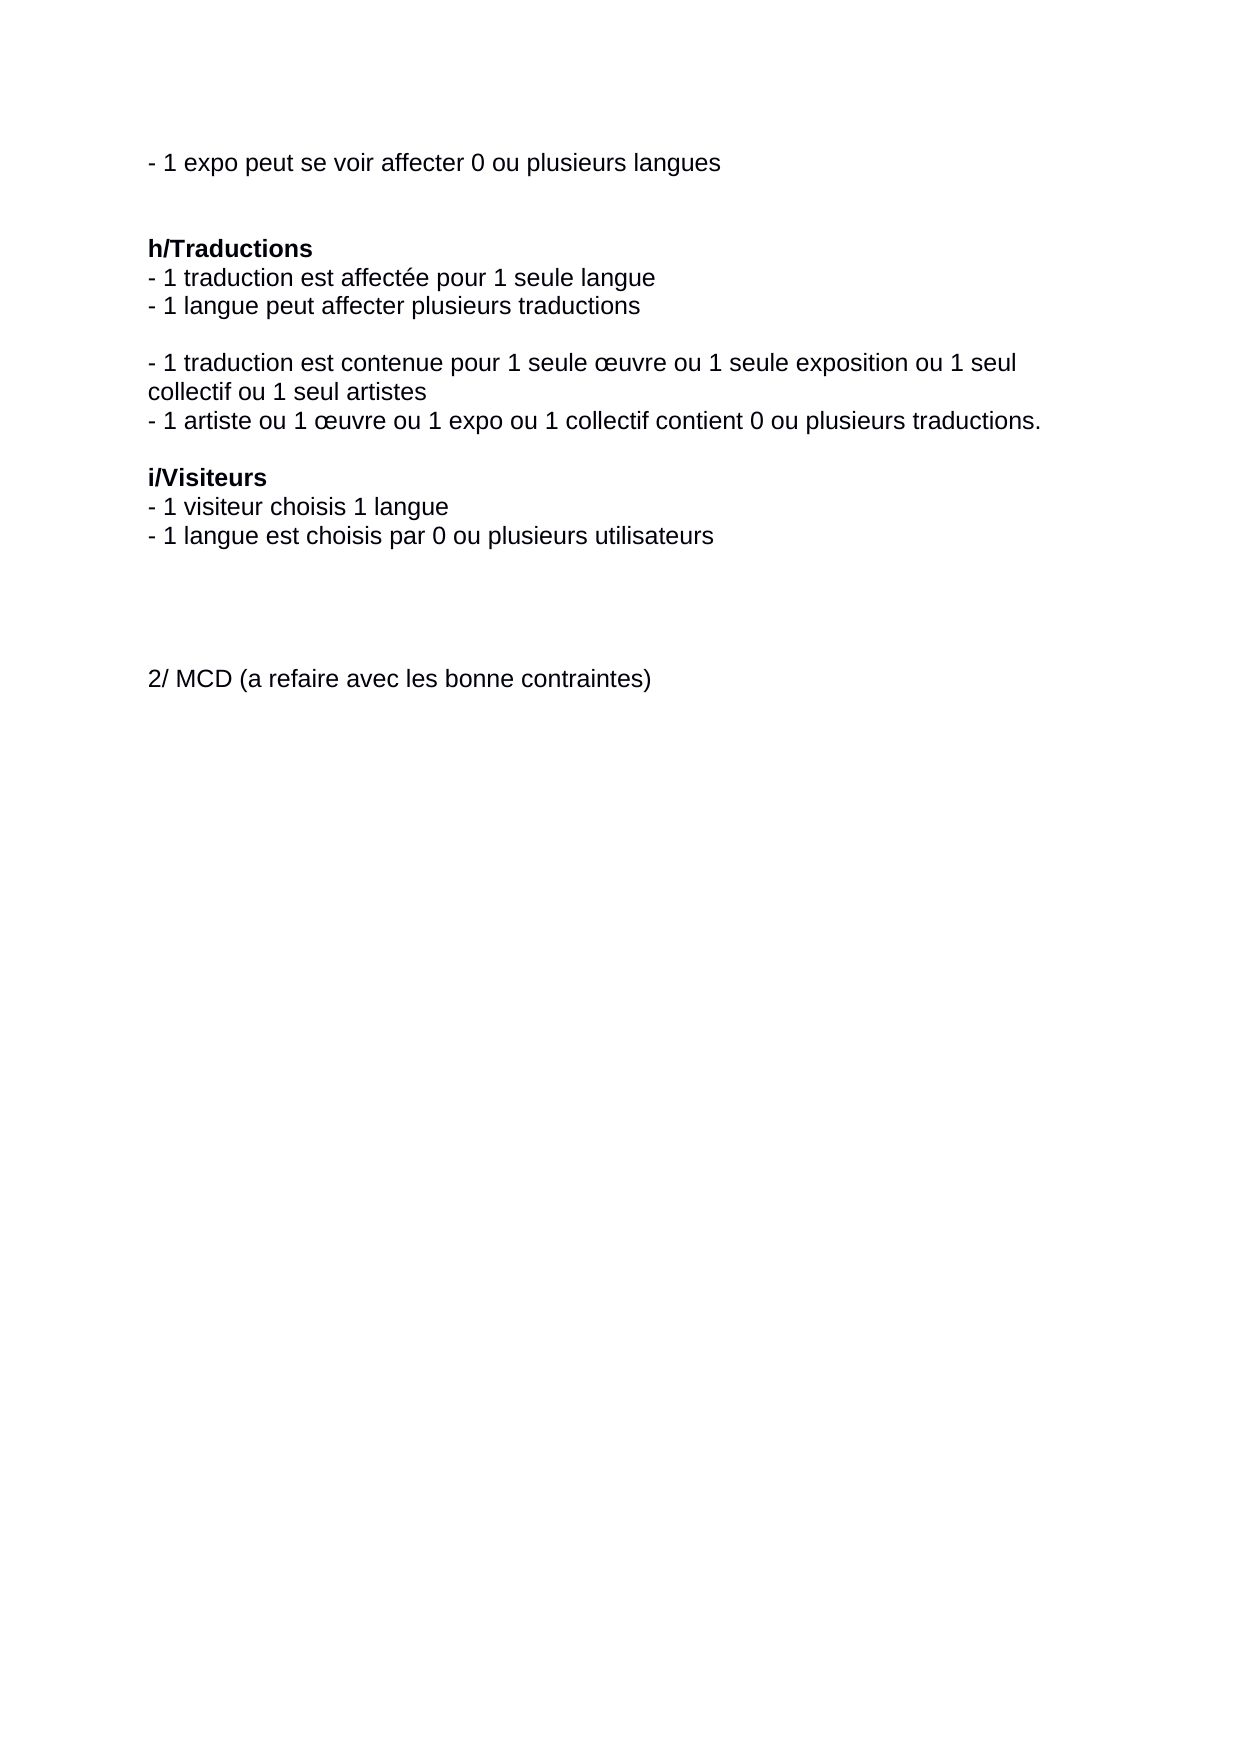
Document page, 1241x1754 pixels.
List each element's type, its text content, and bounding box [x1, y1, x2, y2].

text - 1 traduction est affectée pour 1 seule langue [148, 263, 1093, 291]
text - 1 langue est choisis par 0 ou plusieurs utilisateurs [148, 521, 1093, 549]
text 2/ MCD (a refaire avec les bonne contraintes) [148, 664, 1093, 693]
text - 1 langue peut affecter plusieurs traductions [148, 291, 1093, 320]
text i/Visiteurs [148, 463, 1093, 492]
text - 1 expo peut se voir affecter 0 ou plusieurs langues [148, 148, 1093, 176]
text - 1 traduction est contenue pour 1 seule œuvre ou 1 seule exposition ou 1 seul collectif ou 1 seul artistes [148, 348, 1093, 406]
text - 1 visiteur choisis 1 langue [148, 492, 1093, 521]
text - 1 artiste ou 1 œuvre ou 1 expo ou 1 collectif contient 0 ou plusieurs traductions. [148, 406, 1093, 434]
text h/Traductions [148, 234, 1093, 263]
